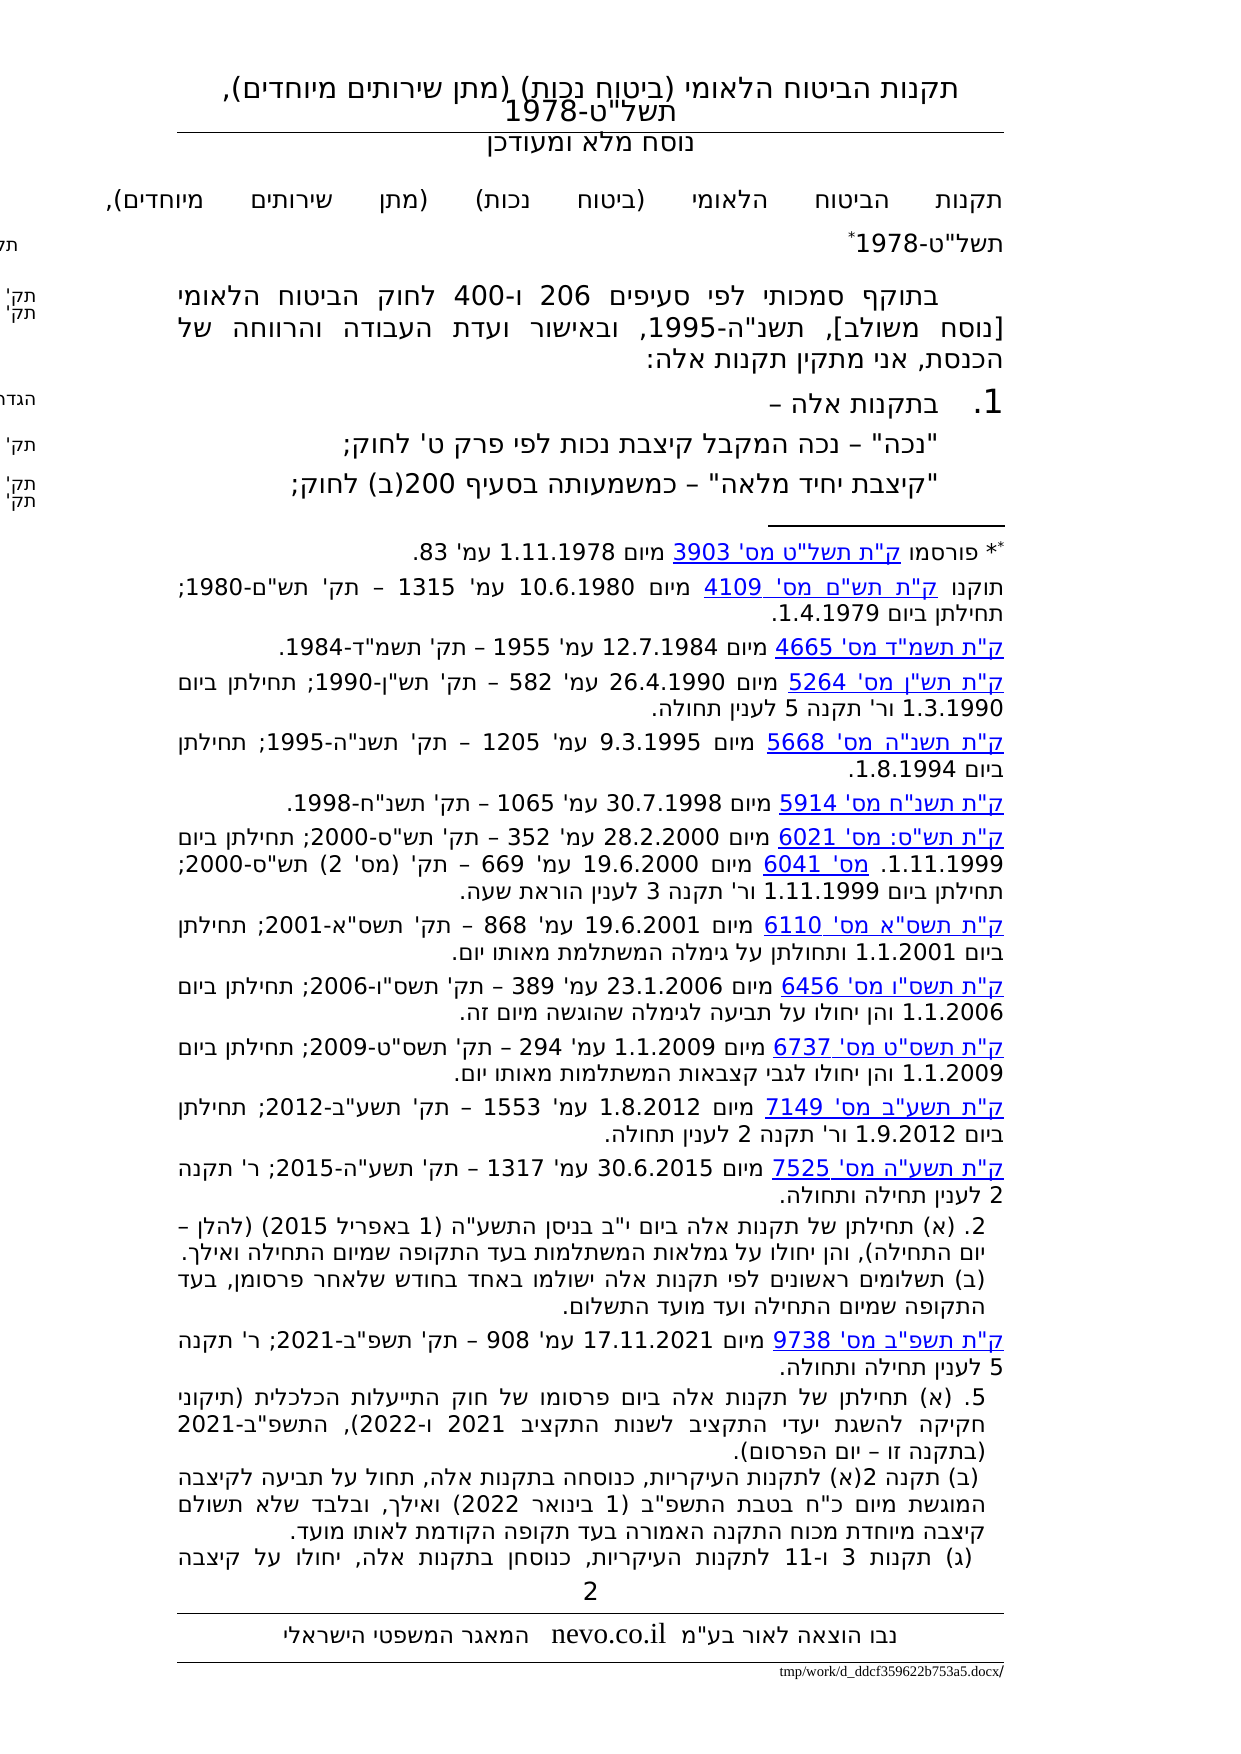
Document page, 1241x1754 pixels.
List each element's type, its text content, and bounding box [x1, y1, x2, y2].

text "נכה" – נכה המקבל קיצבת נכות לפי פרק ט' לחוק; [177, 429, 1004, 460]
text 1. בתקנות אלה – [177, 382, 1004, 421]
text "קיצבת יחיד מלאה" – כמשמעותה בסעיף 200(ב) לחוק; [177, 468, 1004, 499]
text בתוקף סמכותי לפי סעיפים 206 ו-400 לחוק הביטוח הלאומי [נוסח משולב], תשנ"ה-1995, ובאישור ועדת העבודה והרווחה של הכנסת, אני מתקין תקנות אלה: [177, 280, 1004, 375]
